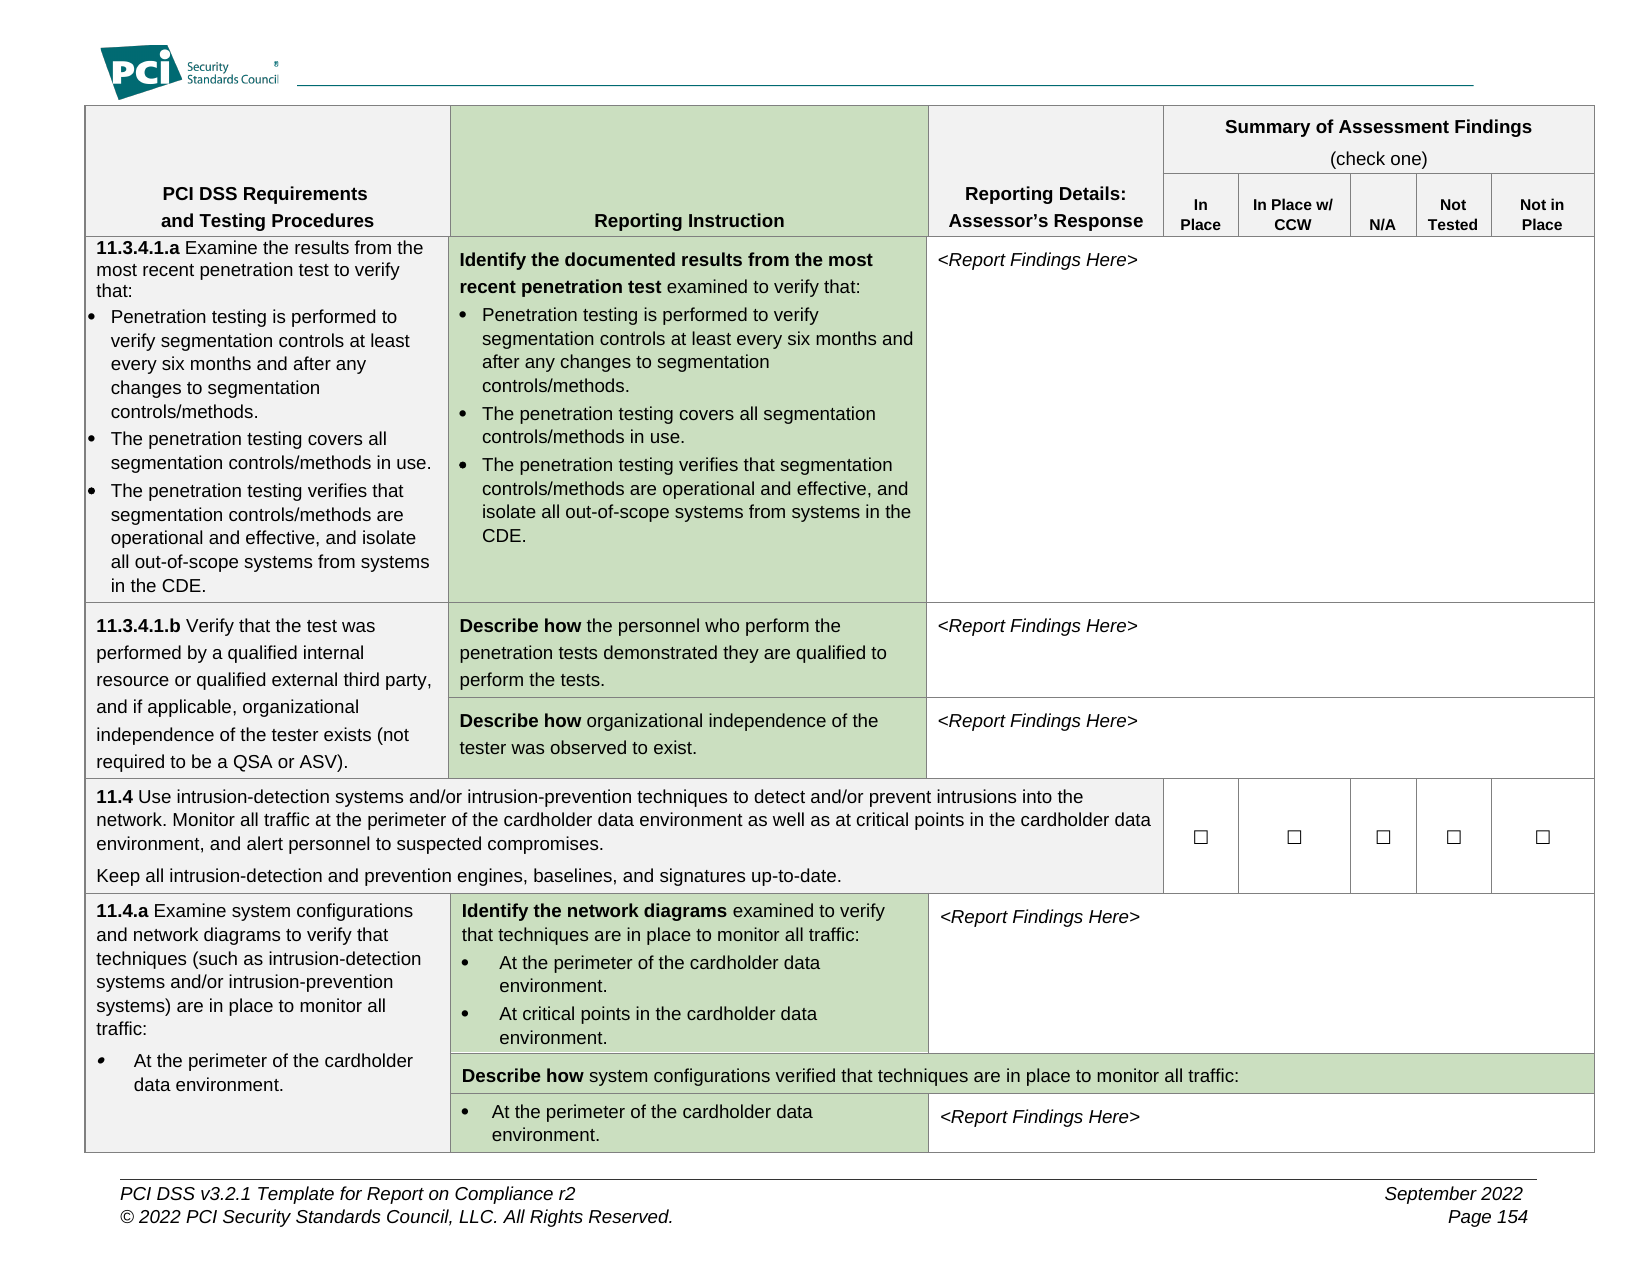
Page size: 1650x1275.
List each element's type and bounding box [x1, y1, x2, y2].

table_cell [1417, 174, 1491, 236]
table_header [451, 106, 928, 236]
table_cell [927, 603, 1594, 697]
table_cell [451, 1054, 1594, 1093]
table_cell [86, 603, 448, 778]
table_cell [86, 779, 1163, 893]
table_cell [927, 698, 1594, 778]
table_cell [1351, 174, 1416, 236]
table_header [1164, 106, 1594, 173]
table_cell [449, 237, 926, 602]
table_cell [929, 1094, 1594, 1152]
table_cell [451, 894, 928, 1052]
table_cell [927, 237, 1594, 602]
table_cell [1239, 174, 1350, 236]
picture [100, 45, 279, 100]
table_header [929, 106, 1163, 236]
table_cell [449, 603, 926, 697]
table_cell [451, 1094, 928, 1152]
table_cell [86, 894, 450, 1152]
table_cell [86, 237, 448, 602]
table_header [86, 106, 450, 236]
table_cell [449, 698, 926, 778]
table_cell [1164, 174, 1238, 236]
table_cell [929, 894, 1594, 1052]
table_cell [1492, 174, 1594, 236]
